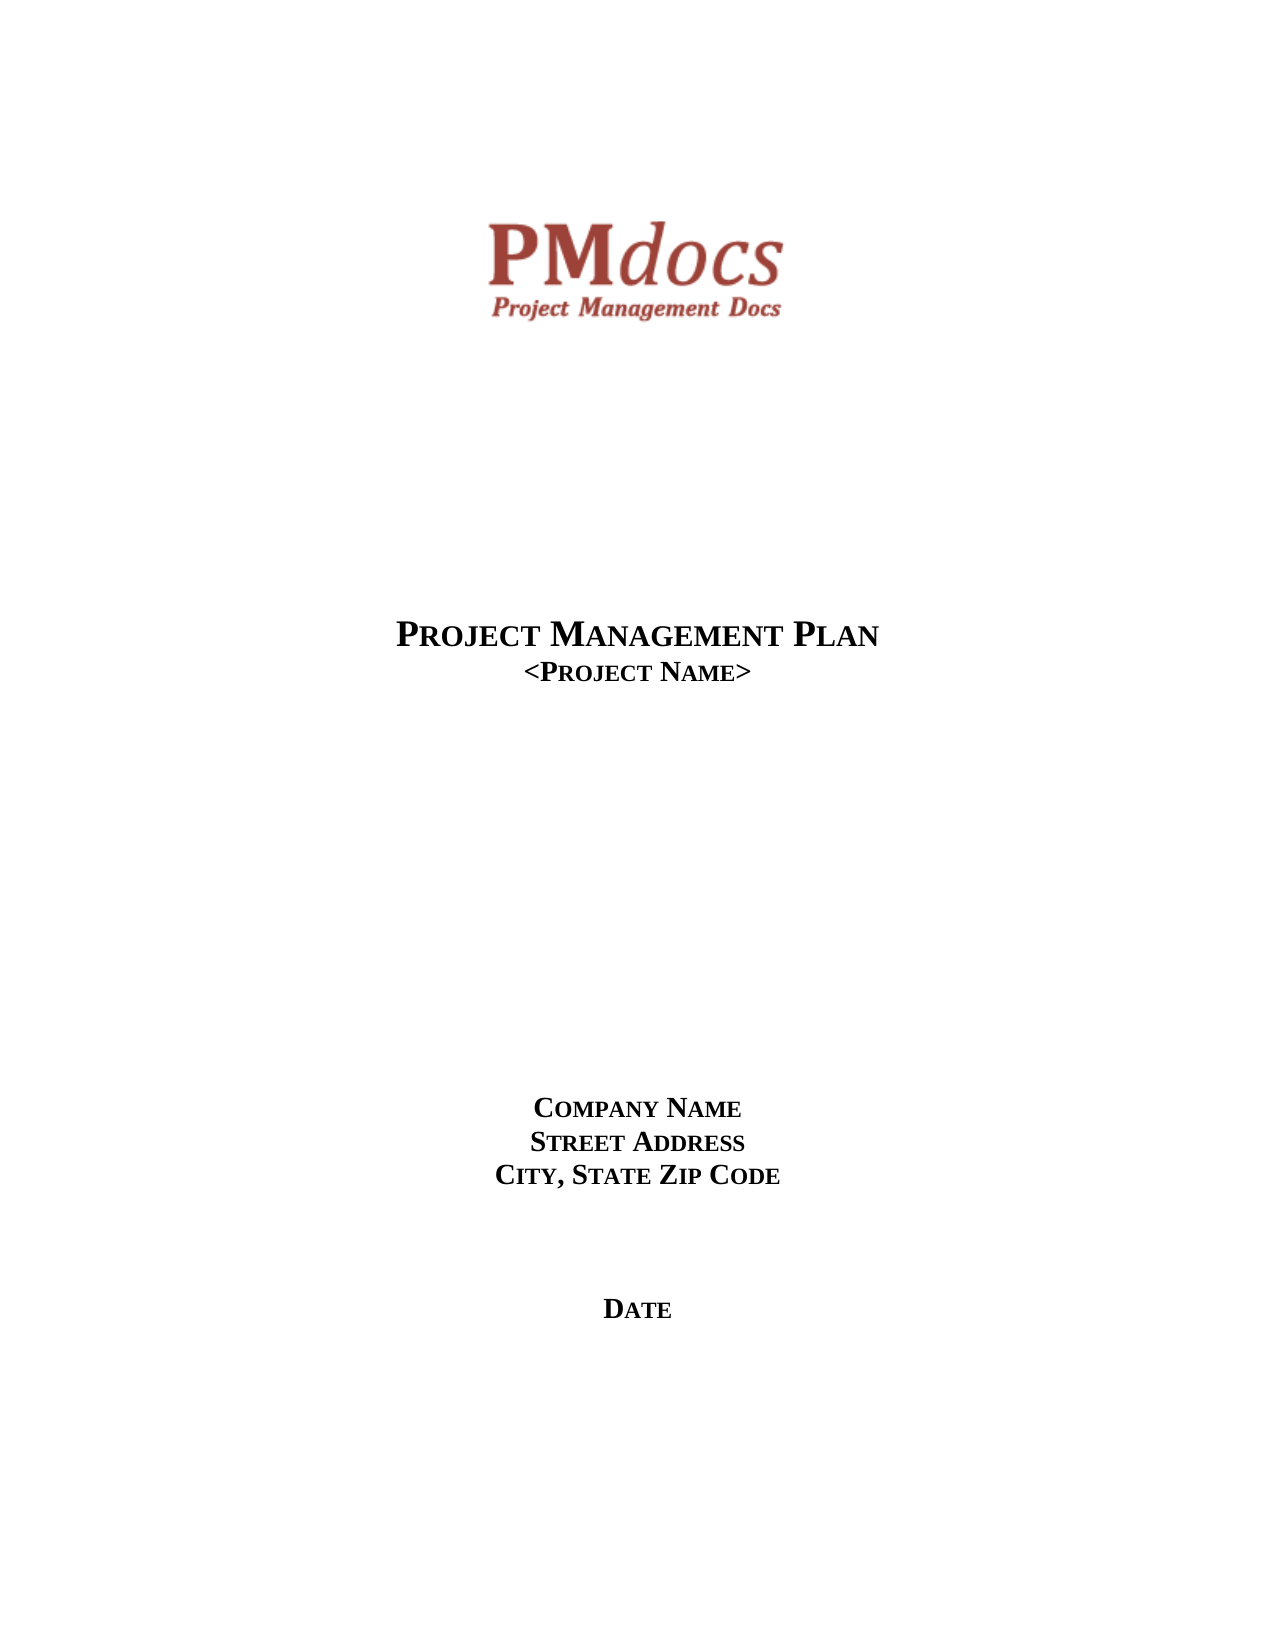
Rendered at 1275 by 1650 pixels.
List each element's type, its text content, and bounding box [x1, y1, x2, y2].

text Date [150, 1291, 1125, 1325]
text <Proect Name> [150, 654, 1125, 688]
text , State Zip Code [150, 1157, 1125, 1191]
text Street Address [150, 1124, 1125, 1157]
picture [481, 217, 794, 324]
text Company Name [150, 1090, 1125, 1124]
text Proect Management [150, 611, 1125, 654]
